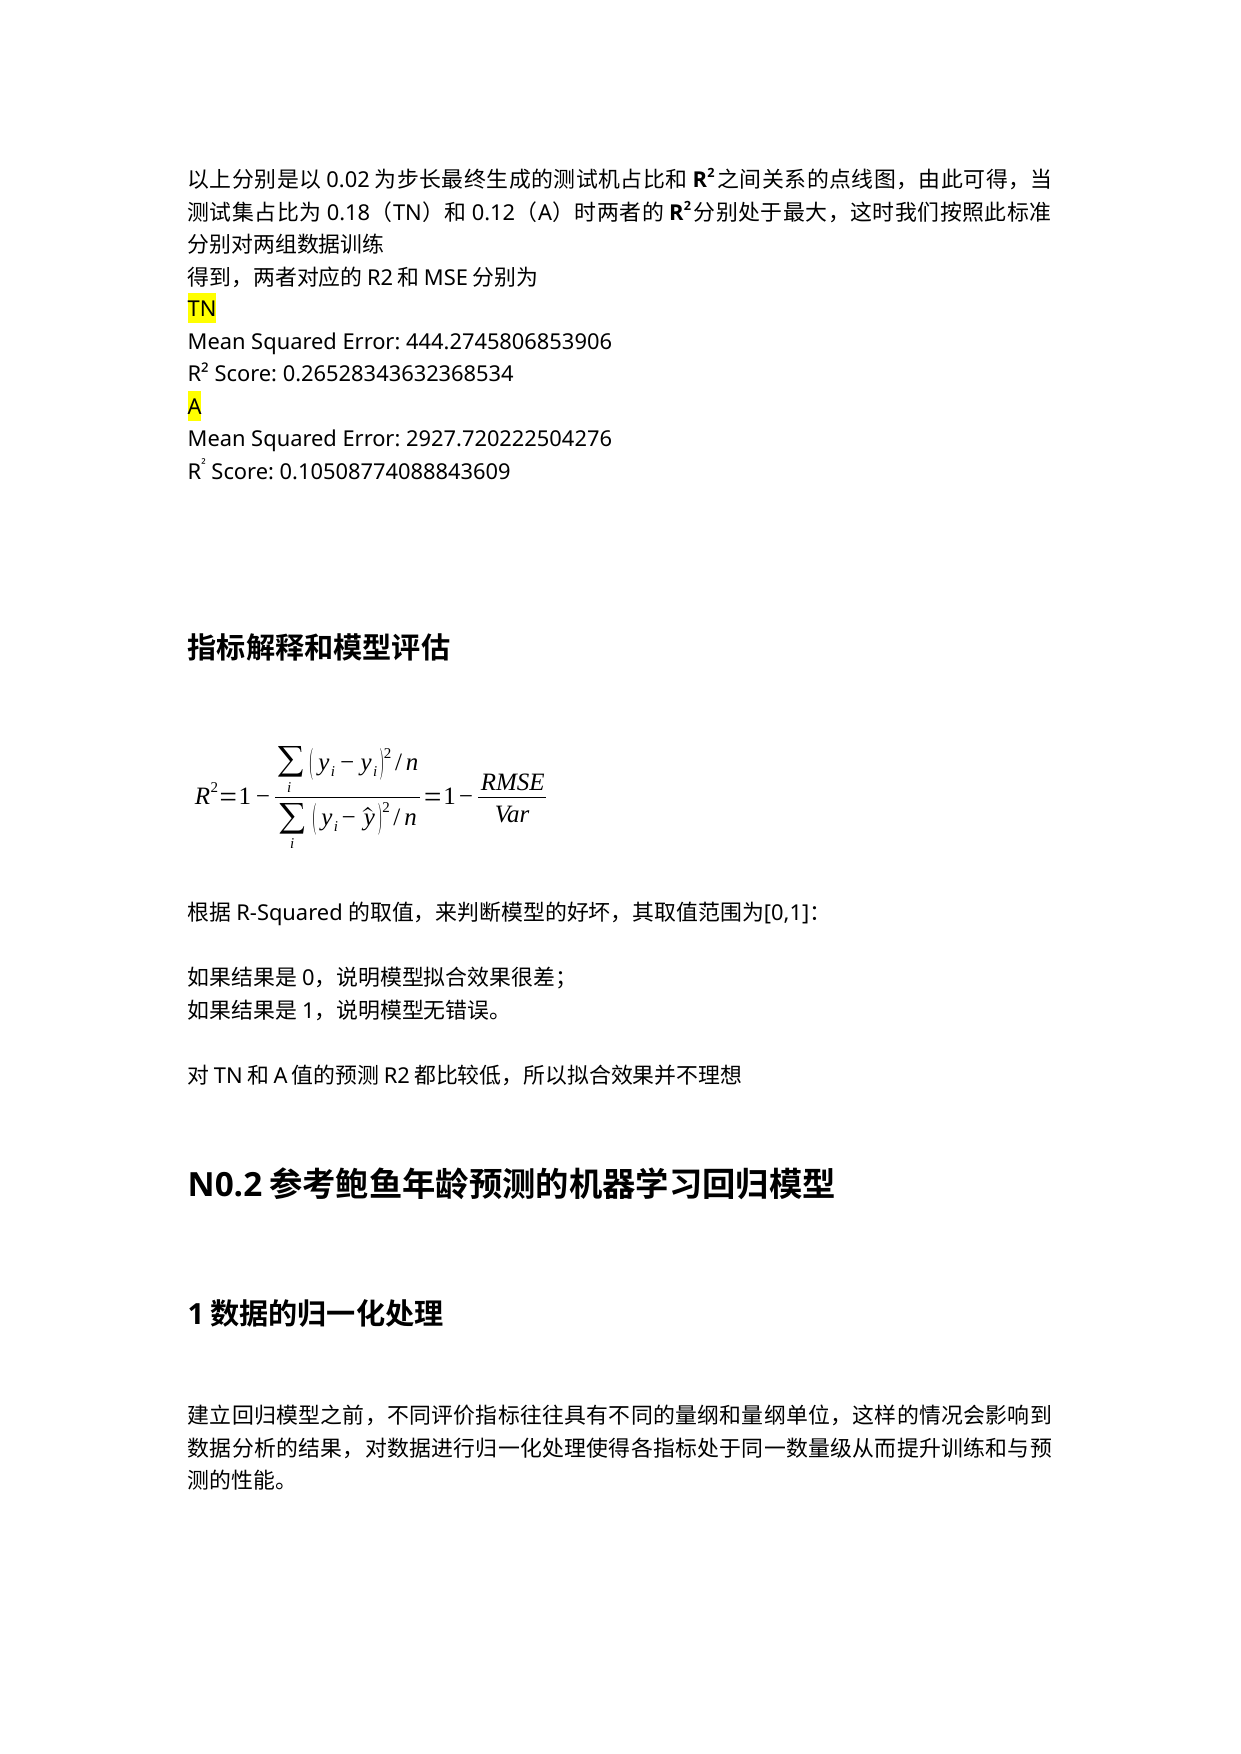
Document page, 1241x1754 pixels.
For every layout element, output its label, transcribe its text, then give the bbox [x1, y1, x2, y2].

text Mean Squared Error: 2927.720222504276 [187, 422, 1053, 454]
text 建立回归模型之前，不同评价指标往往具有不同的量纲和量纲单位，这样的情况会影响到数据分析的结果，对数据进行归一化处理使得各指标处于同一数量级从而提升训练和与预测的性能。 [187, 1398, 1053, 1495]
text 得到，两者对应的R2和MSE分别为 [187, 259, 1053, 292]
text Mean Squared Error: 444.2745806853906 [187, 324, 1053, 357]
text A [187, 389, 1053, 422]
text R² Score: 0.10508774088843609 [187, 454, 1053, 487]
text 根据 R-Squared 的取值，来判断模型的好坏，其取值范围为[0,1]： [187, 895, 1053, 927]
text R² Score: 0.26528343632368534 [187, 357, 1053, 389]
subtitle 1数据的归一化处理 [187, 1279, 1053, 1344]
subtitle 指标解释和模型评估 [187, 614, 1053, 679]
text 以上分别是以0.02为步长最终生成的测试机占比和R2之间关系的点线图，由此可得，当测试集占比为0.18（TN）和0.12（A）时两者的R2分别处于最大，这时我们按照此标准分别对两组数据训练 [187, 162, 1053, 259]
text TN [187, 292, 1053, 324]
text 对TN和A值的预测R2都比较低，所以拟合效果并不理想 [187, 1057, 1053, 1090]
text 如果结果是 0，说明模型拟合效果很差； [187, 960, 1053, 992]
text 如果结果是 1，说明模型无错误。 [187, 992, 1053, 1025]
subtitle N0.2参考鲍鱼年龄预测的机器学习回归模型 [187, 1149, 1053, 1214]
